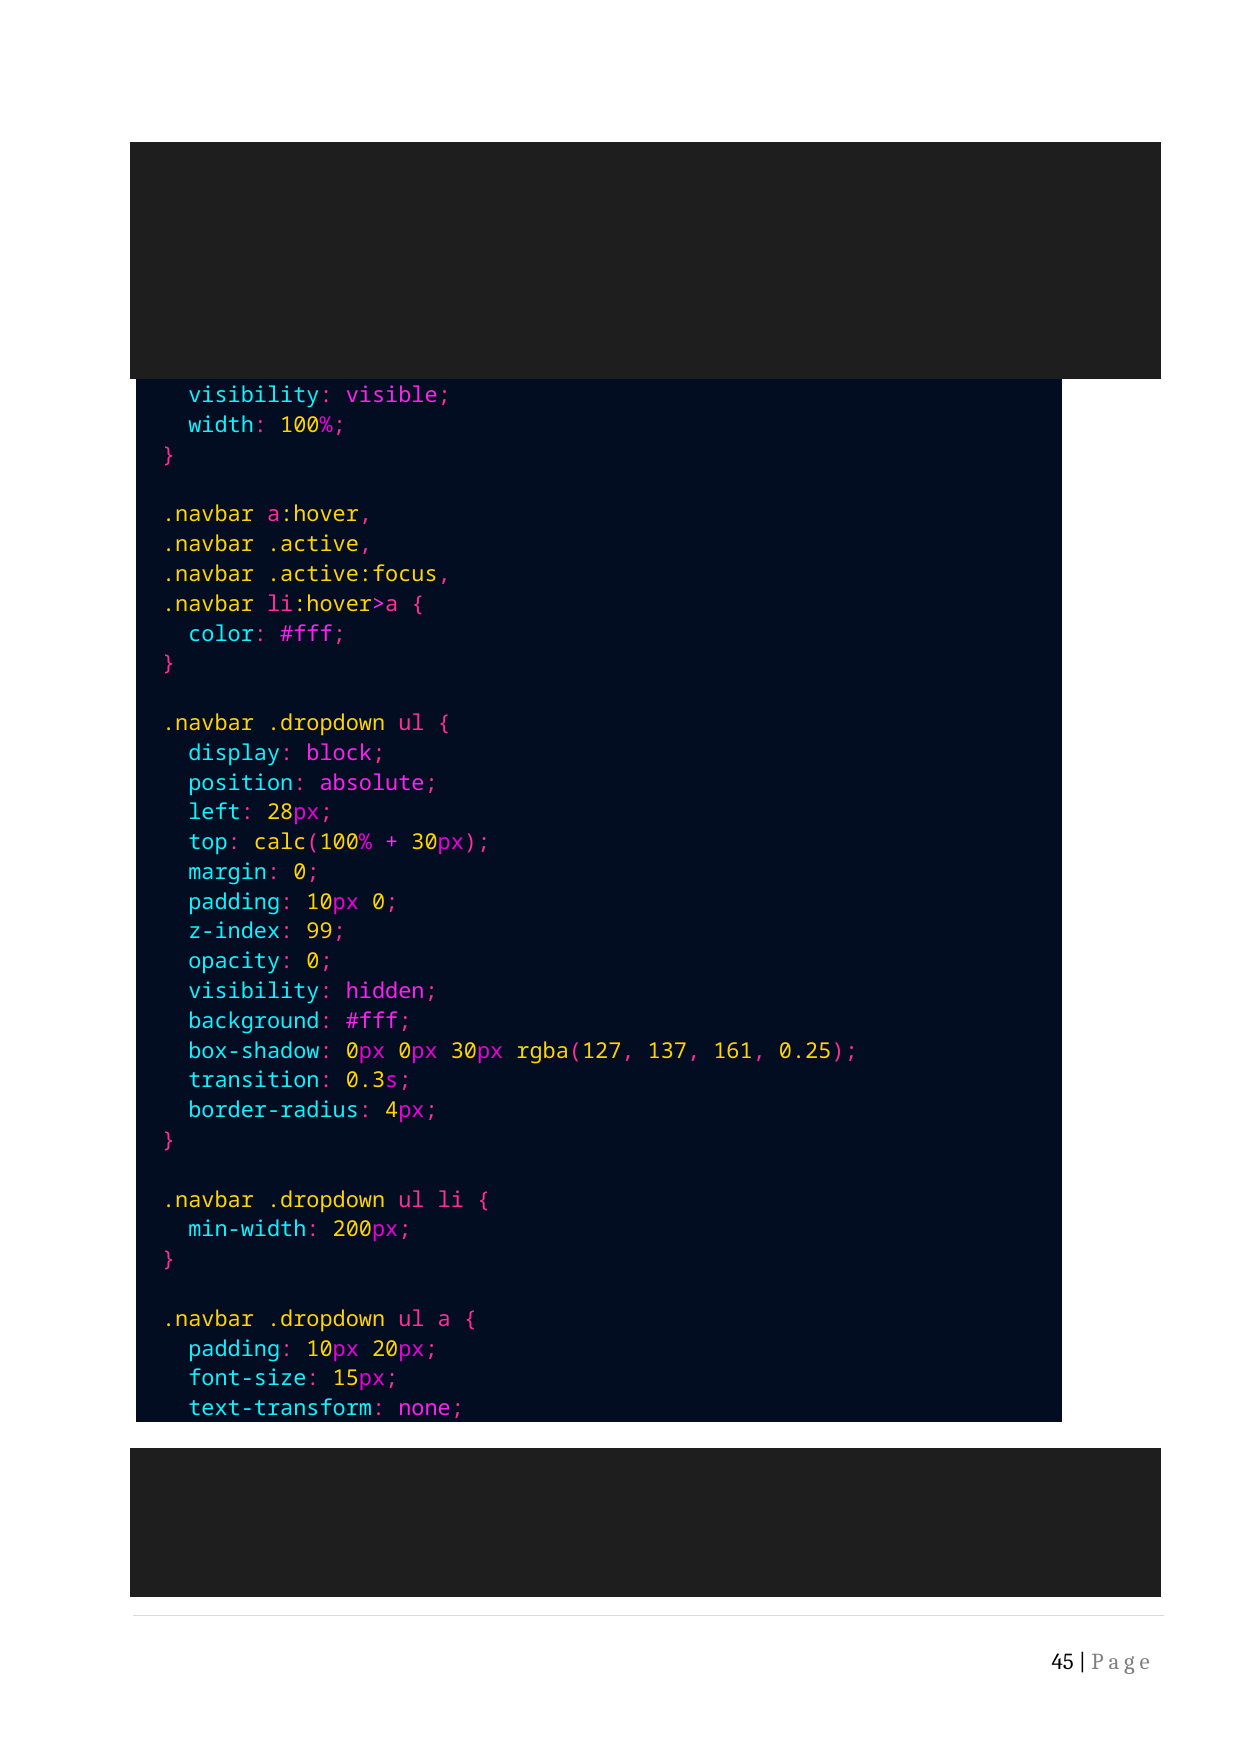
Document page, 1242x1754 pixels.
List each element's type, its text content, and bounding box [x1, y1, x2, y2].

text padding: 10px 20px; [136, 1333, 1062, 1362]
text .navbar .active, [136, 528, 1062, 558]
text display: block; [136, 737, 1062, 767]
text .navbar li:hover>a { [136, 588, 1062, 618]
text visibility: hidden; [136, 975, 1062, 1005]
text .navbar .dropdown ul li { [136, 1184, 1062, 1213]
text min-width: 200px; [136, 1213, 1062, 1243]
text } [136, 1243, 1062, 1273]
text opacity: 0; [136, 945, 1062, 975]
text top: calc(100% + 30px); [136, 826, 1062, 856]
text text-transform: none; [136, 1392, 1062, 1422]
text color: #fff; [136, 618, 1062, 647]
text font-size: 15px; [136, 1362, 1062, 1392]
text } [136, 1124, 1062, 1154]
text border-radius: 4px; [136, 1094, 1062, 1124]
text left: 28px; [136, 796, 1062, 826]
text .navbar .active:focus, [136, 558, 1062, 588]
text } [136, 439, 1062, 469]
text .navbar .dropdown ul a { [136, 1303, 1062, 1333]
text z-index: 99; [136, 916, 1062, 945]
text visibility: visible; [136, 379, 1062, 409]
text .navbar a:hover, [136, 498, 1062, 528]
text width: 100%; [136, 409, 1062, 439]
text position: absolute; [136, 767, 1062, 796]
text .navbar .dropdown ul { [136, 707, 1062, 737]
text padding: 10px 0; [136, 886, 1062, 916]
text transition: 0.3s; [136, 1064, 1062, 1094]
text background: #fff; [136, 1005, 1062, 1035]
text box-shadow: 0px 0px 30px rgba(127, 137, 161, 0.25); [136, 1035, 1062, 1064]
text } [136, 647, 1062, 677]
text margin: 0; [136, 856, 1062, 886]
